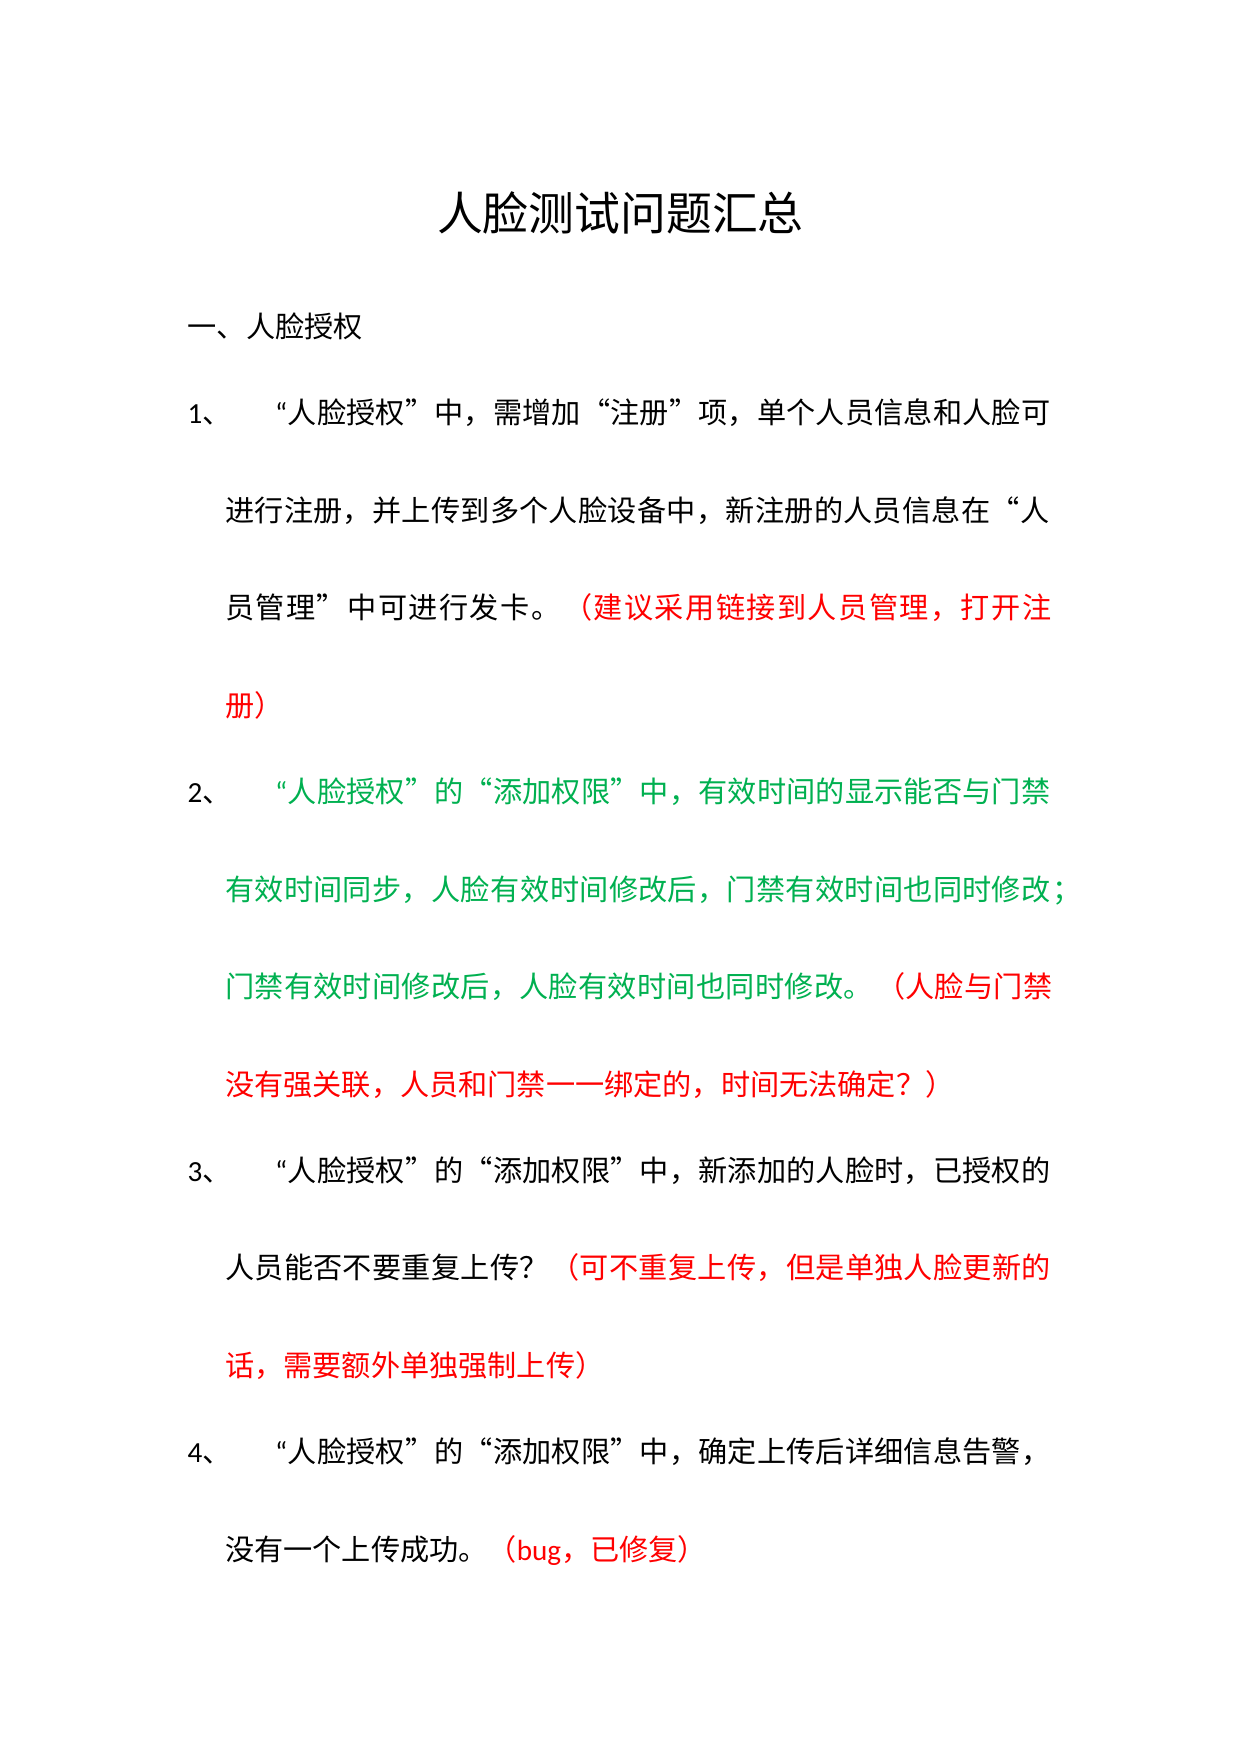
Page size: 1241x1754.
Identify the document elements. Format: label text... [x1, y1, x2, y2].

list “人脸授权”的“添加权限”中，新添加的人脸时，已授权的人员能否不要重复上传？（可不重复上传，但是单独人脸更新的话，需要额外单独强制上传） [187, 1136, 1053, 1396]
text 一、人脸授权 [187, 293, 1053, 358]
list “人脸授权”中，需增加“注册”项，单个人员信息和人脸可进行注册，并上传到多个人脸设备中，新注册的人员信息在“人员管理”中可进行发卡。（建议采用链接到人员管理，打开注册） [187, 379, 1053, 736]
list “人脸授权”的“添加权限”中，确定上传后详细信息告警，没有一个上传成功。（bug，已修复） [187, 1417, 1053, 1580]
text 人脸测试问题汇总 [187, 162, 1053, 259]
list “人脸授权”的“添加权限”中，有效时间的显示能否与门禁有效时间同步，人脸有效时间修改后，门禁有效时间也同时修改；门禁有效时间修改后，人脸有效时间也同时修改。（人脸与门禁没有强关联，人员和门禁一一绑定的，时间无法确定？） [187, 757, 1053, 1115]
